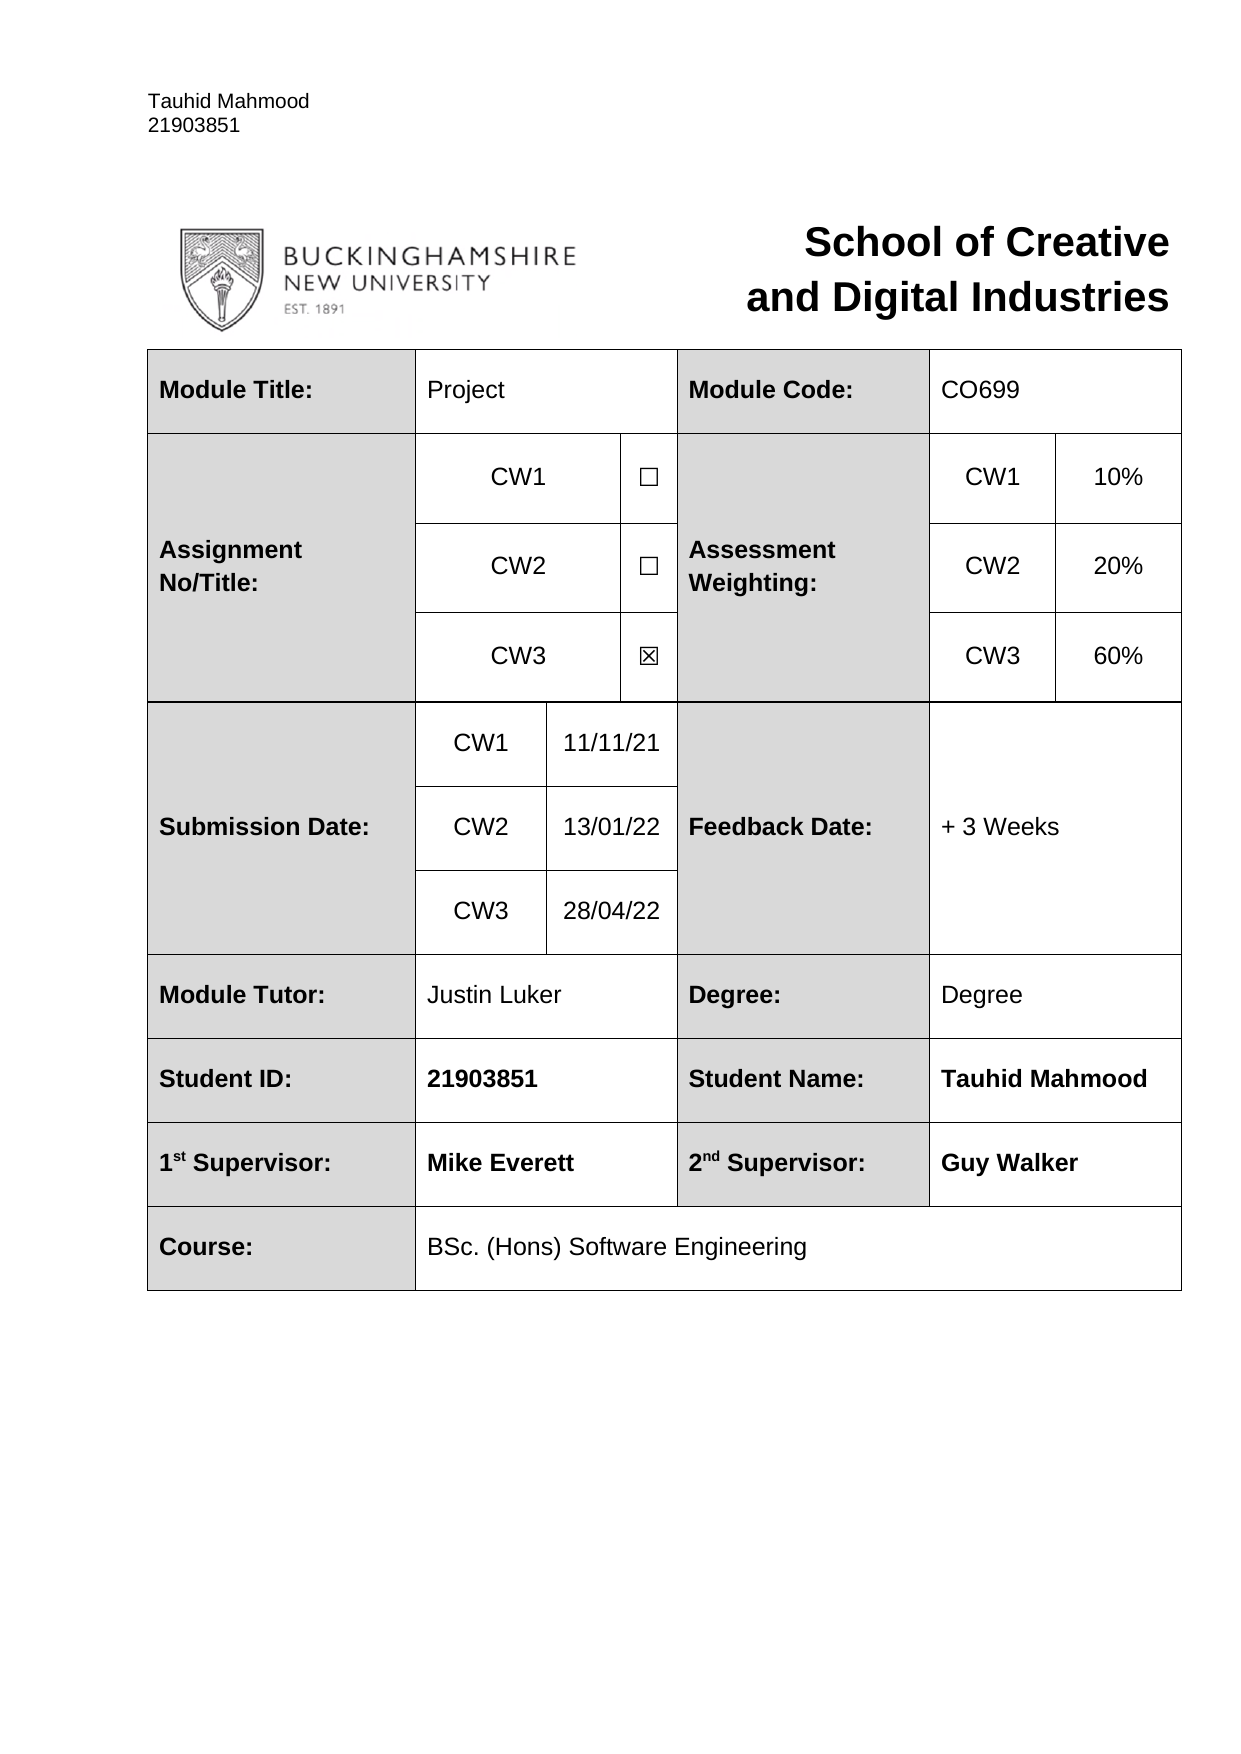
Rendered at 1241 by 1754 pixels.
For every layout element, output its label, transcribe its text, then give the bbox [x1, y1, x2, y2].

table_cell Guy Walker [930, 1123, 1181, 1206]
table_cell CW1 [416, 703, 546, 786]
table_cell CW3 [416, 871, 546, 954]
table_cell CW2 [930, 524, 1055, 612]
table_cell 21903851 [416, 1039, 677, 1122]
table_cell CW1 [930, 434, 1055, 523]
table_cell 13/01/22 [547, 787, 677, 869]
table_cell Assignment No/Title: [148, 434, 415, 701]
table_cell CW2 [416, 787, 546, 869]
table_cell Student Name: [678, 1039, 929, 1122]
table_cell Course: [148, 1207, 415, 1290]
table_cell 28/04/22 [547, 871, 677, 954]
table_cell 11/11/21 [547, 703, 677, 786]
table_cell CW1 [416, 434, 620, 523]
table_cell Tauhid Mahmood [930, 1039, 1181, 1122]
table_cell + 3 Weeks [930, 703, 1181, 954]
table_cell Student ID: [148, 1039, 415, 1122]
table_cell CW2 [416, 524, 620, 612]
table_cell Justin Luker [416, 955, 677, 1038]
picture [159, 219, 587, 338]
table_cell Assessment Weighting: [678, 434, 929, 701]
table_cell CO699 [930, 350, 1181, 433]
table_cell 1st Supervisor: [148, 1123, 415, 1206]
table_header [148, 192, 664, 349]
table_cell CW3 [930, 613, 1055, 701]
table_cell 2nd Supervisor: [678, 1123, 929, 1206]
table_cell 20% [1056, 524, 1181, 612]
table_cell 60% [1056, 613, 1181, 701]
table_cell CW3 [416, 613, 620, 701]
table_cell Module Code: [678, 350, 929, 433]
table_cell Module Title: [148, 350, 415, 433]
table_cell Project [416, 350, 677, 433]
table_cell Feedback Date: [678, 703, 929, 954]
table_header School of Creative and Digital Industries [665, 192, 1181, 349]
table_cell Degree [930, 955, 1181, 1038]
table_cell Mike Everett [416, 1123, 677, 1206]
table_cell Submission Date: [148, 703, 415, 954]
table_cell 10% [1056, 434, 1181, 523]
table_cell BSc. (Hons) Software Engineering [416, 1207, 1181, 1290]
table_cell Module Tutor: [148, 955, 415, 1038]
table_cell Degree: [678, 955, 929, 1038]
